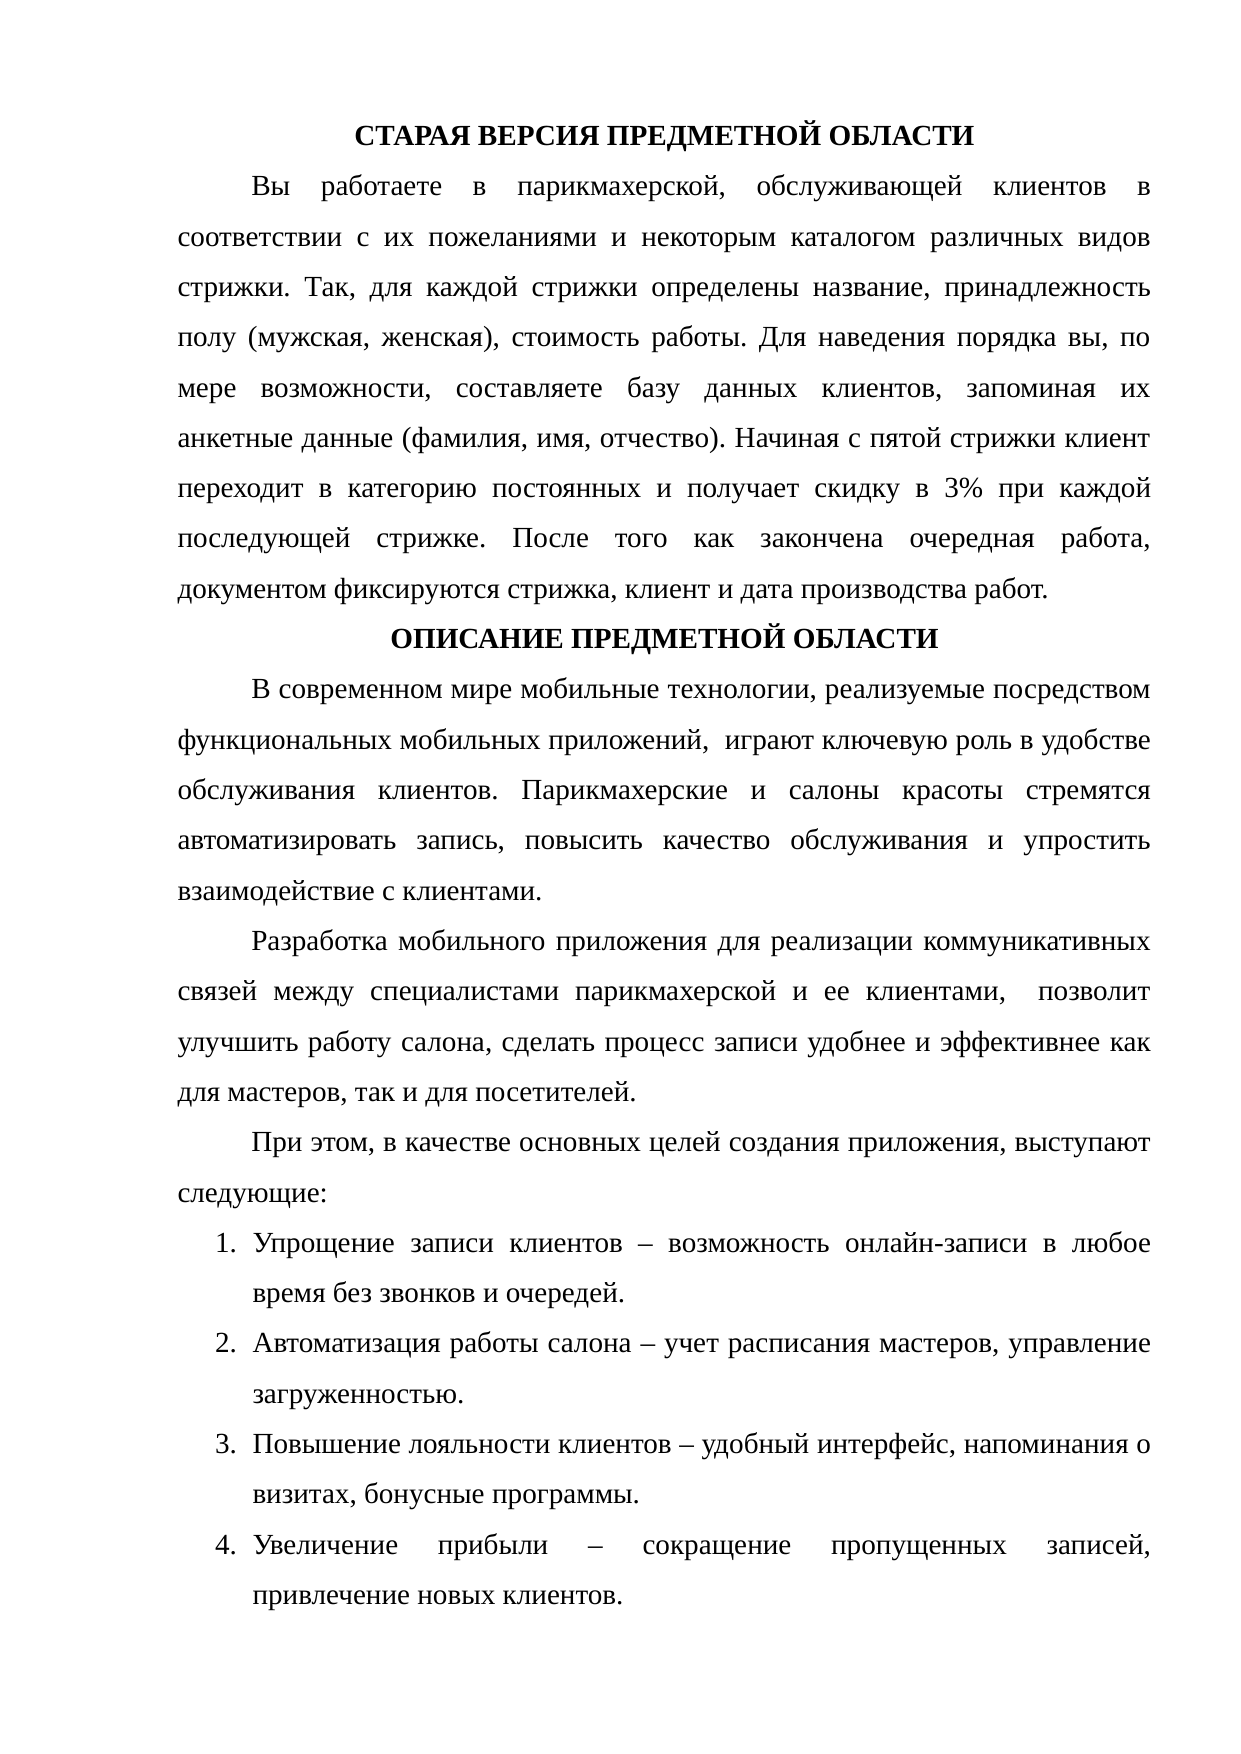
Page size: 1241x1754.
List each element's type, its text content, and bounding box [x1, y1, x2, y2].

text При этом, в качестве основных целей создания приложения, выступают следующие: [177, 1124, 1152, 1208]
list Повышение лояльности клиентов – удобный интерфейс, напоминания о визитах, бонусные программы. [215, 1426, 1152, 1510]
text ОПИСАНИЕ ПРЕДМЕТНОЙ ОБЛАСТИ [177, 621, 1152, 655]
list Упрощение записи клиентов – возможность онлайн-записи в любое время без звонков и очередей. [215, 1225, 1152, 1309]
list Автоматизация работы салона – учет расписания мастеров, управление загруженностью. [215, 1326, 1152, 1409]
list Увеличение прибыли – сокращение пропущенных записей, привлечение новых клиентов. [215, 1527, 1152, 1611]
text СТАРАЯ ВЕРСИЯ ПРЕДМЕТНОЙ ОБЛАСТИ [177, 118, 1152, 152]
text Вы работаете в парикмахерской, обслуживающей клиентов в соответствии с их пожеланиями и некоторым каталогом различных видов стрижки. Так, для каждой стрижки определены название, принадлежность полу (мужская, женская), стоимость работы. Для наведения порядка вы, по мере возможности, составляете базу данных клиентов, запоминая их анкетные данные (фамилия, имя, отчество). Начиная с пятой стрижки клиент переходит в категорию постоянных и получает скидку в 3% при каждой последующей стрижке. После того как закончена очередная работа, документом фиксируются стрижка, клиент и дата производства работ. [177, 168, 1152, 604]
text Разработка мобильного приложения для реализации коммуникативных связей между специалистами парикмахерской и ее клиентами, позволит улучшить работу салона, сделать процесс записи удобнее и эффективнее как для мастеров, так и для посетителей. [177, 923, 1152, 1108]
text В современном мире мобильные технологии, реализуемые посредством функциональных мобильных приложений, играют ключевую роль в удобстве обслуживания клиентов. Парикмахерские и салоны красоты стремятся автоматизировать запись, повысить качество обслуживания и упростить взаимодействие с клиентами. [177, 672, 1152, 906]
